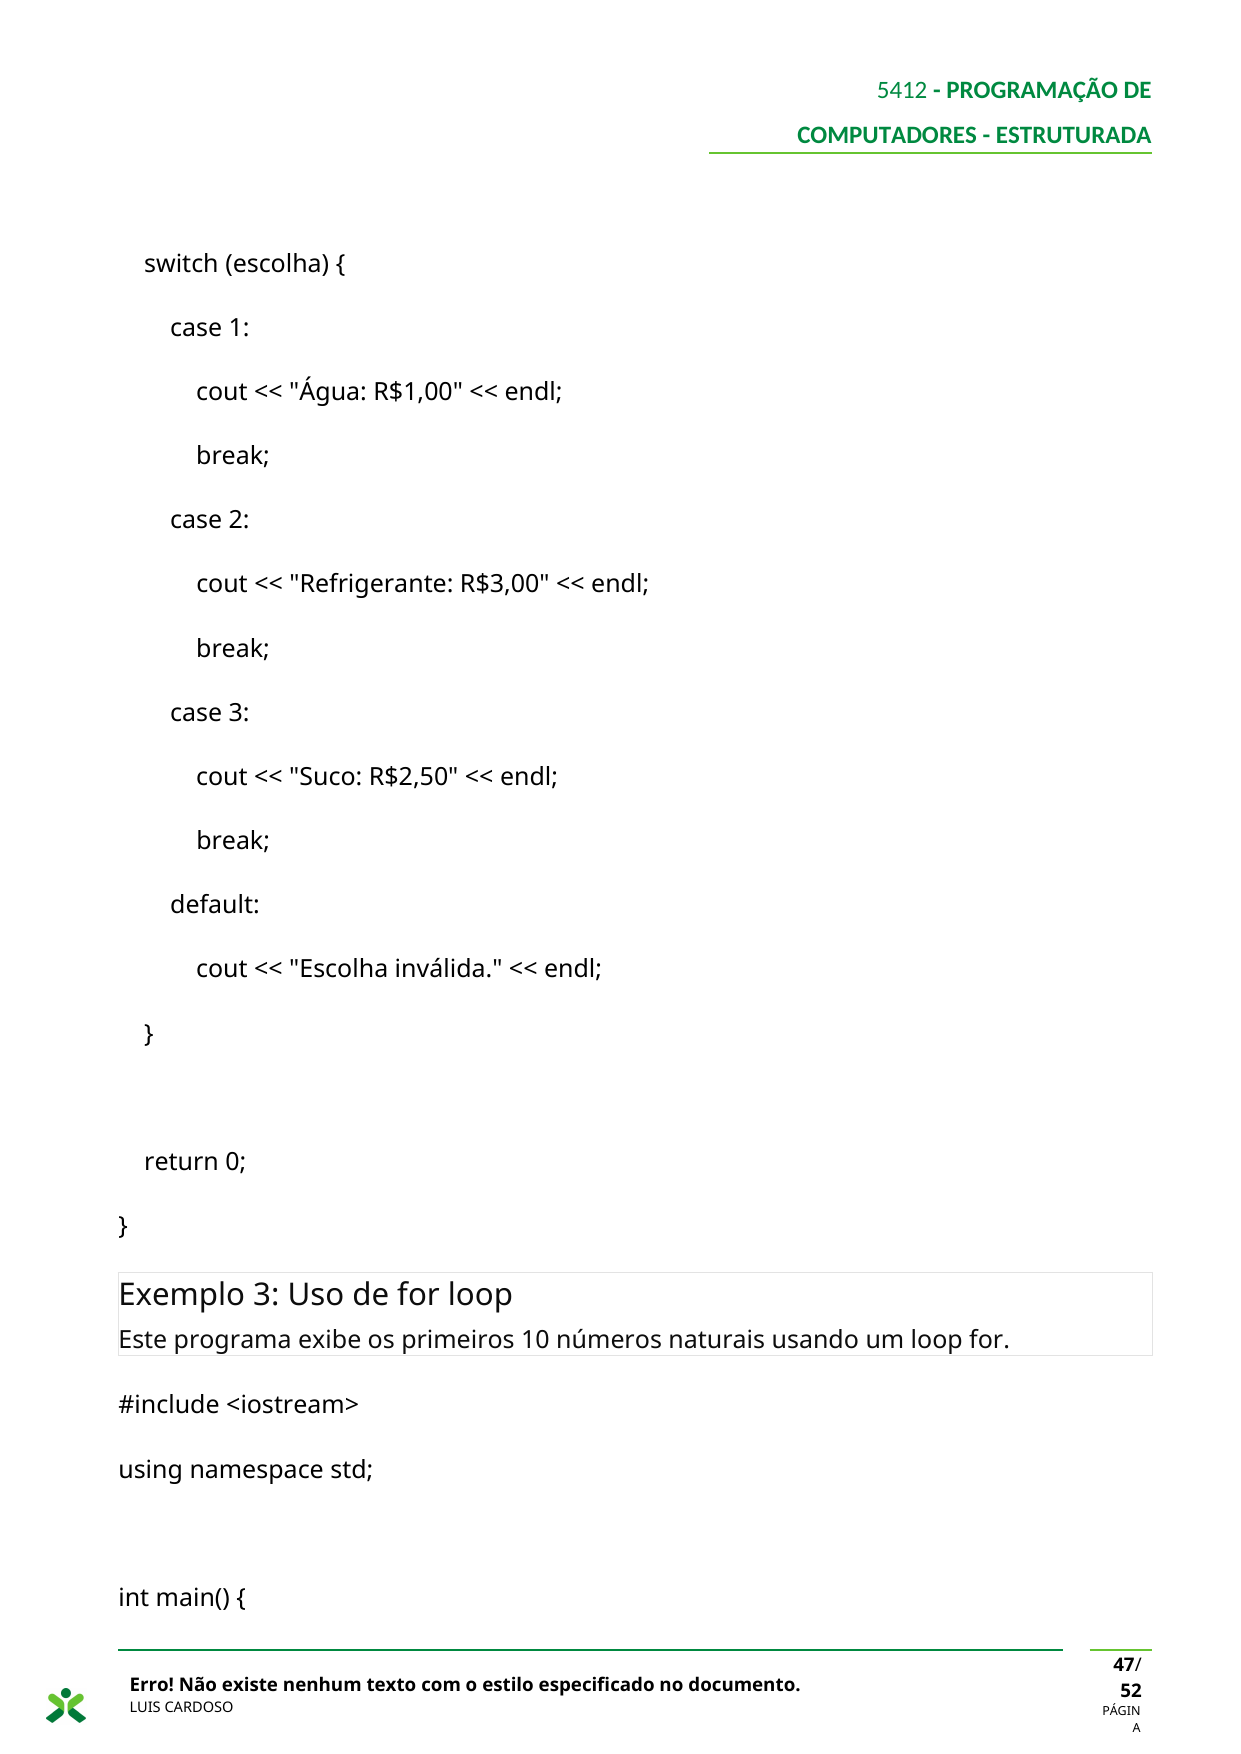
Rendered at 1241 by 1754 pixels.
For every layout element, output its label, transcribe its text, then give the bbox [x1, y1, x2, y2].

text Este programa exibe os primeiros 10 números naturais usando um loop for. [119, 1321, 1152, 1355]
text break; [118, 823, 1152, 857]
text } [118, 1208, 1152, 1242]
text int main() { [118, 1580, 1152, 1614]
picture [46, 1688, 87, 1725]
text using namespace std; [118, 1451, 1152, 1485]
text case 2: [118, 502, 1152, 536]
text case 1: [118, 309, 1152, 343]
text break; [118, 630, 1152, 664]
text cout << "Escolha inválida." << endl; [118, 951, 1152, 985]
text case 3: [118, 694, 1152, 728]
text return 0; [118, 1143, 1152, 1178]
text default: [118, 887, 1152, 921]
text switch (escolha) { [118, 245, 1152, 279]
text cout << "Suco: R$2,50" << endl; [118, 758, 1152, 793]
text } [118, 1015, 1152, 1049]
text cout << "Refrigerante: R$3,00" << endl; [118, 566, 1152, 600]
text #include <iostream> [118, 1387, 1152, 1421]
subtitle Exemplo 3: Uso de for loop [119, 1273, 1152, 1315]
text break; [118, 438, 1152, 472]
text cout << "Água: R$1,00" << endl; [118, 373, 1152, 408]
